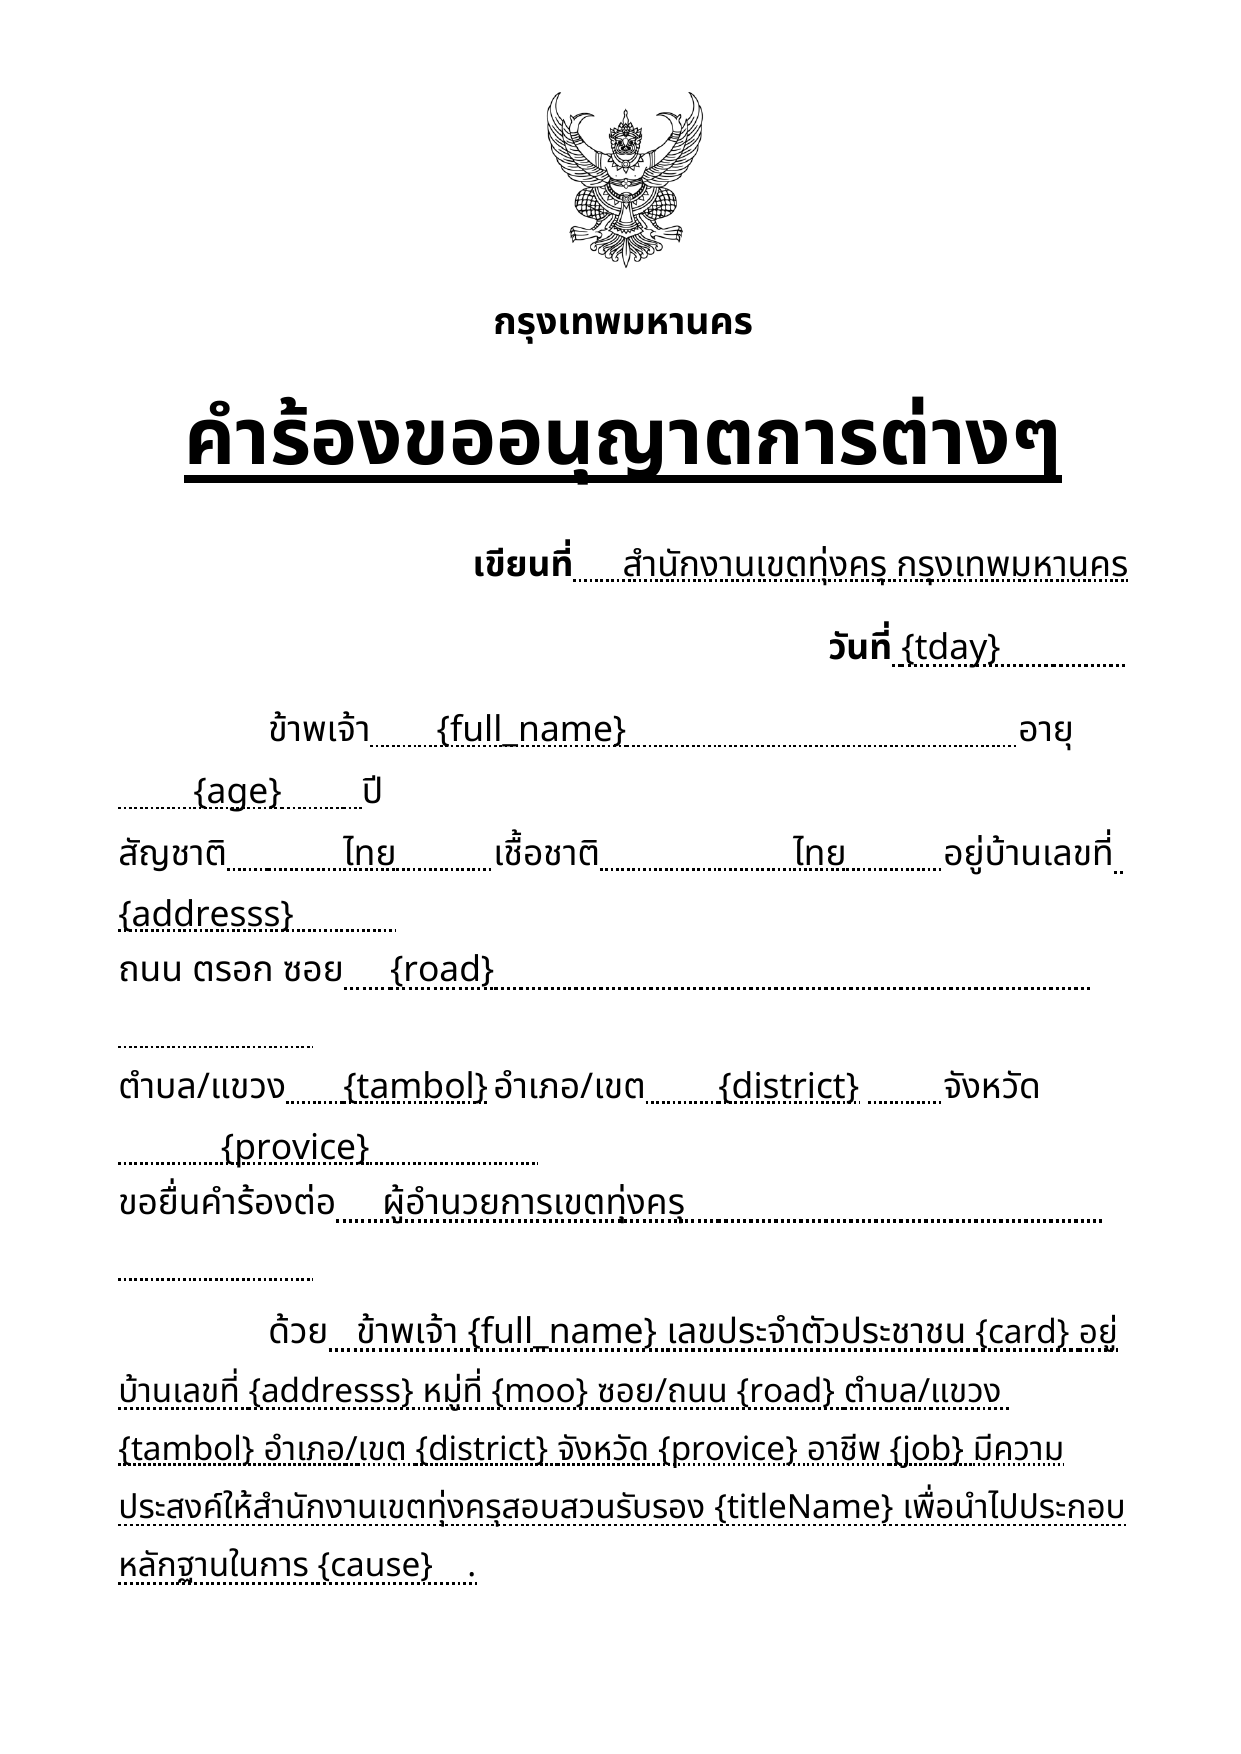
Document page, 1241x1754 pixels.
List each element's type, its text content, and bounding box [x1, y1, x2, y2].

text ด้วย ข้าพเจ้า {full_name} เลขประจำตัวประชาชน {card} อยู่บ้านเลขที่ {addresss} หมู่ที่ {moo} ซอย/ถนน {road} ตำบล/แขวง {tambol} อำเภอ/เขต {district} จังหวัด {provice} อาชีพ {job} มีความประสงค์ให้สำนักงานเขตทุ่งครุสอบสวนรับรอง {titleName} เพื่อนำไปประกอบหลักฐานในการ {cause} . [118, 1305, 1128, 1592]
text วันที่ {tday} [118, 621, 1128, 675]
text คำร้องขออนุญาตการต่างๆ [118, 381, 1128, 500]
text ตำบล/แขวง {tambol} อำเภอ/เขต {district} จังหวัด {provice} . [118, 1060, 1128, 1169]
picture [545, 92, 704, 269]
text ขอยื่นคำร้องต่อ ผู้อำนวยการเขตทุ่งครุ . [118, 1177, 1128, 1286]
text ข้าพเจ้า {full_name} อายุ {age} ปี [118, 704, 1128, 820]
text ถนน ตรอก ซอย {road} . [118, 944, 1128, 1053]
text สัญชาติ ไทย เชื้อชาติ ไทย อยู่บ้านเลขที่ {addresss} . [118, 828, 1128, 937]
text กรุงเทพมหานคร [118, 294, 1128, 351]
text เขียนที่ สำนักงานเขตทุ่งครุ กรุงเทพมหานคร [118, 539, 1128, 592]
